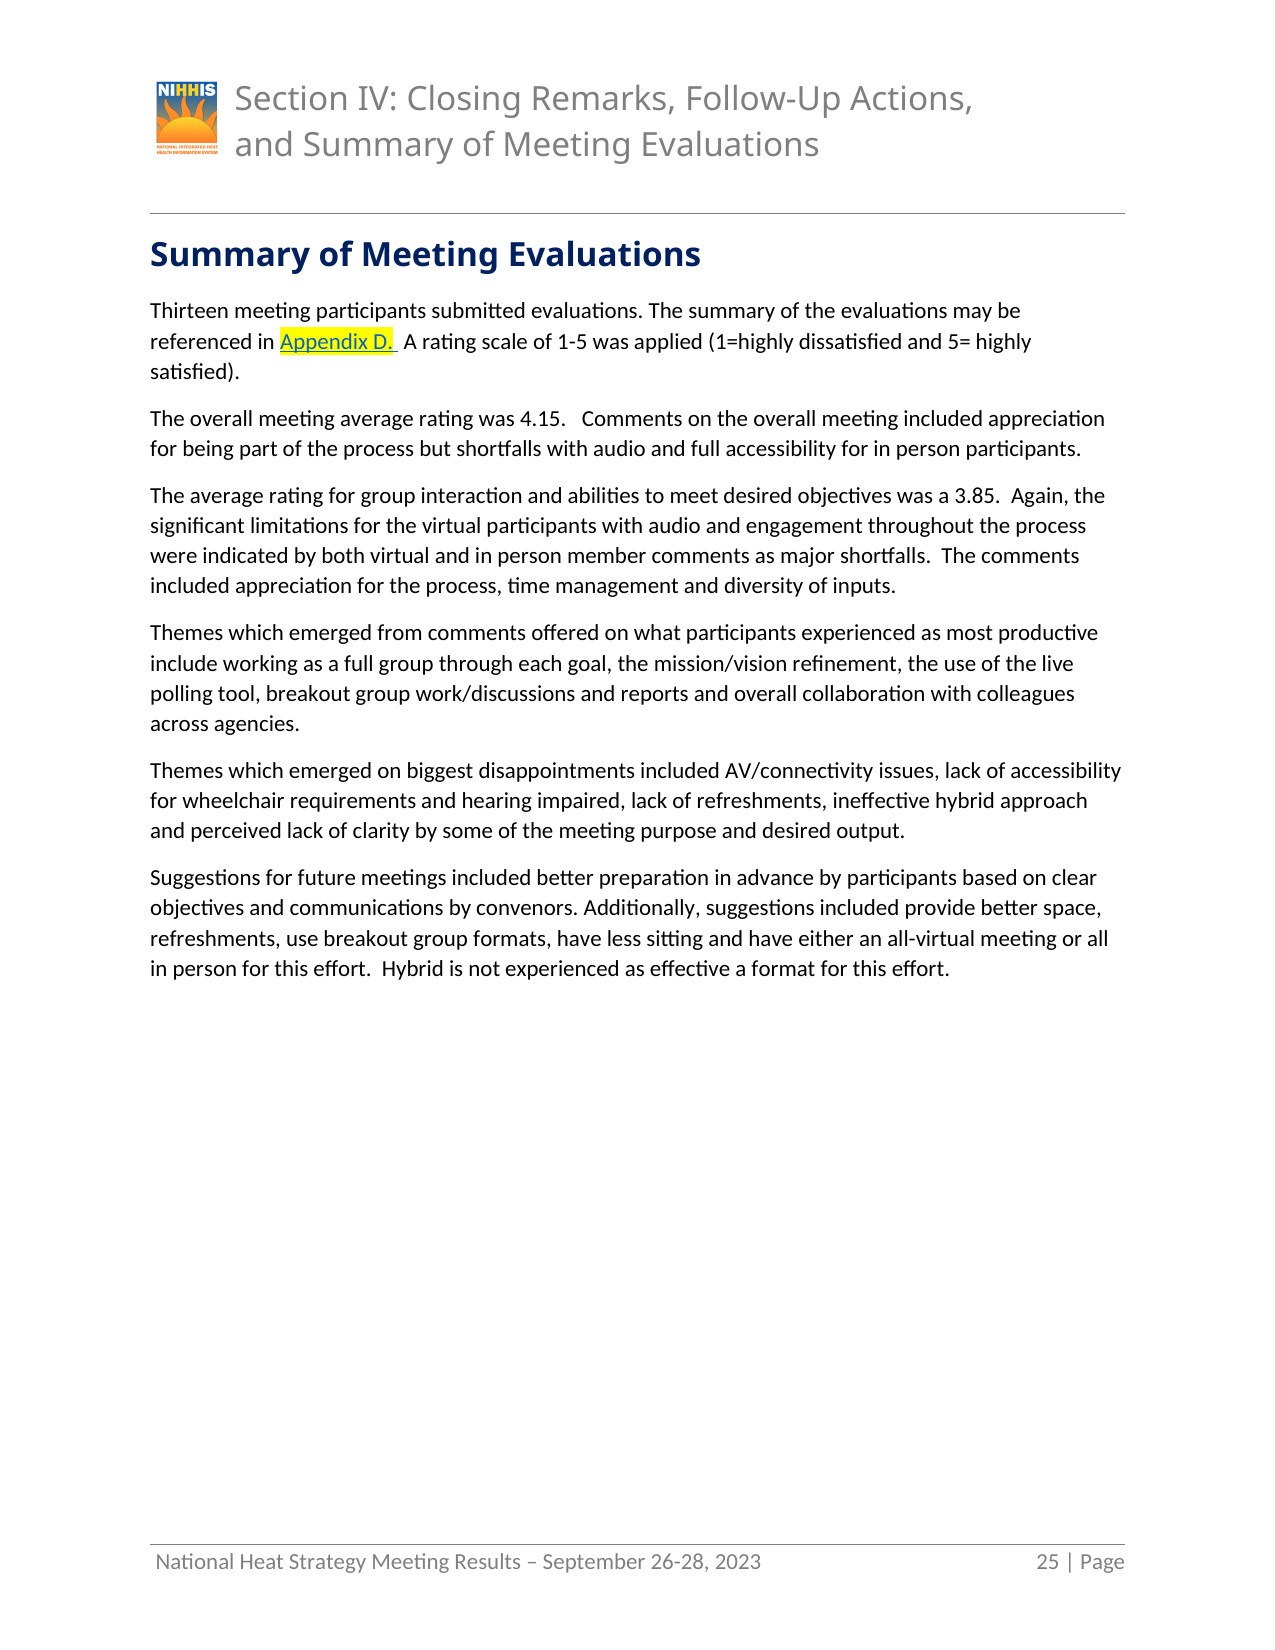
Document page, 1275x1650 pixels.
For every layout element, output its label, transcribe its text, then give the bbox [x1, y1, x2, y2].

picture [150, 81, 223, 155]
text The overall meeting average rating was 4.15. Comments on the overall meeting included appreciation for being part of the process but shortfalls with audio and full accessibility for in person participants. [150, 404, 1125, 462]
text Themes which emerged on biggest disappointments included AV/connectivity issues, lack of accessibility for wheelchair requirements and hearing impaired, lack of refreshments, ineffective hybrid approach and perceived lack of clarity by some of the meeting purpose and desired output. [150, 756, 1125, 844]
text Themes which emerged from comments offered on what participants experienced as most productive include working as a full group through each goal, the mission/vision refinement, the use of the live polling tool, breakout group work/discussions and reports and overall collaboration with colleagues across agencies. [150, 618, 1125, 737]
subtitle Summary of Meeting Evaluations [150, 231, 1125, 276]
text Thirteen meeting participants submitted evaluations. The summary of the evaluations may be referenced in Appendix D. A rating scale of 1-5 was applied (1=highly dissatisfied and 5= highly satisfied). [150, 297, 1125, 385]
text Suggestions for future meetings included better preparation in advance by participants based on clear objectives and communications by convenors. Additionally, suggestions included provide better space, refreshments, use breakout group formats, have less sitting and have either an all-virtual meeting or all in person for this effort. Hybrid is not experienced as effective a format for this effort. [150, 863, 1125, 982]
text The average rating for group interaction and abilities to meet desired objectives was a 3.85. Again, the significant limitations for the virtual participants with audio and engagement throughout the process were indicated by both virtual and in person member comments as major shortfalls. The comments included appreciation for the process, time management and diversity of inputs. [150, 481, 1125, 600]
